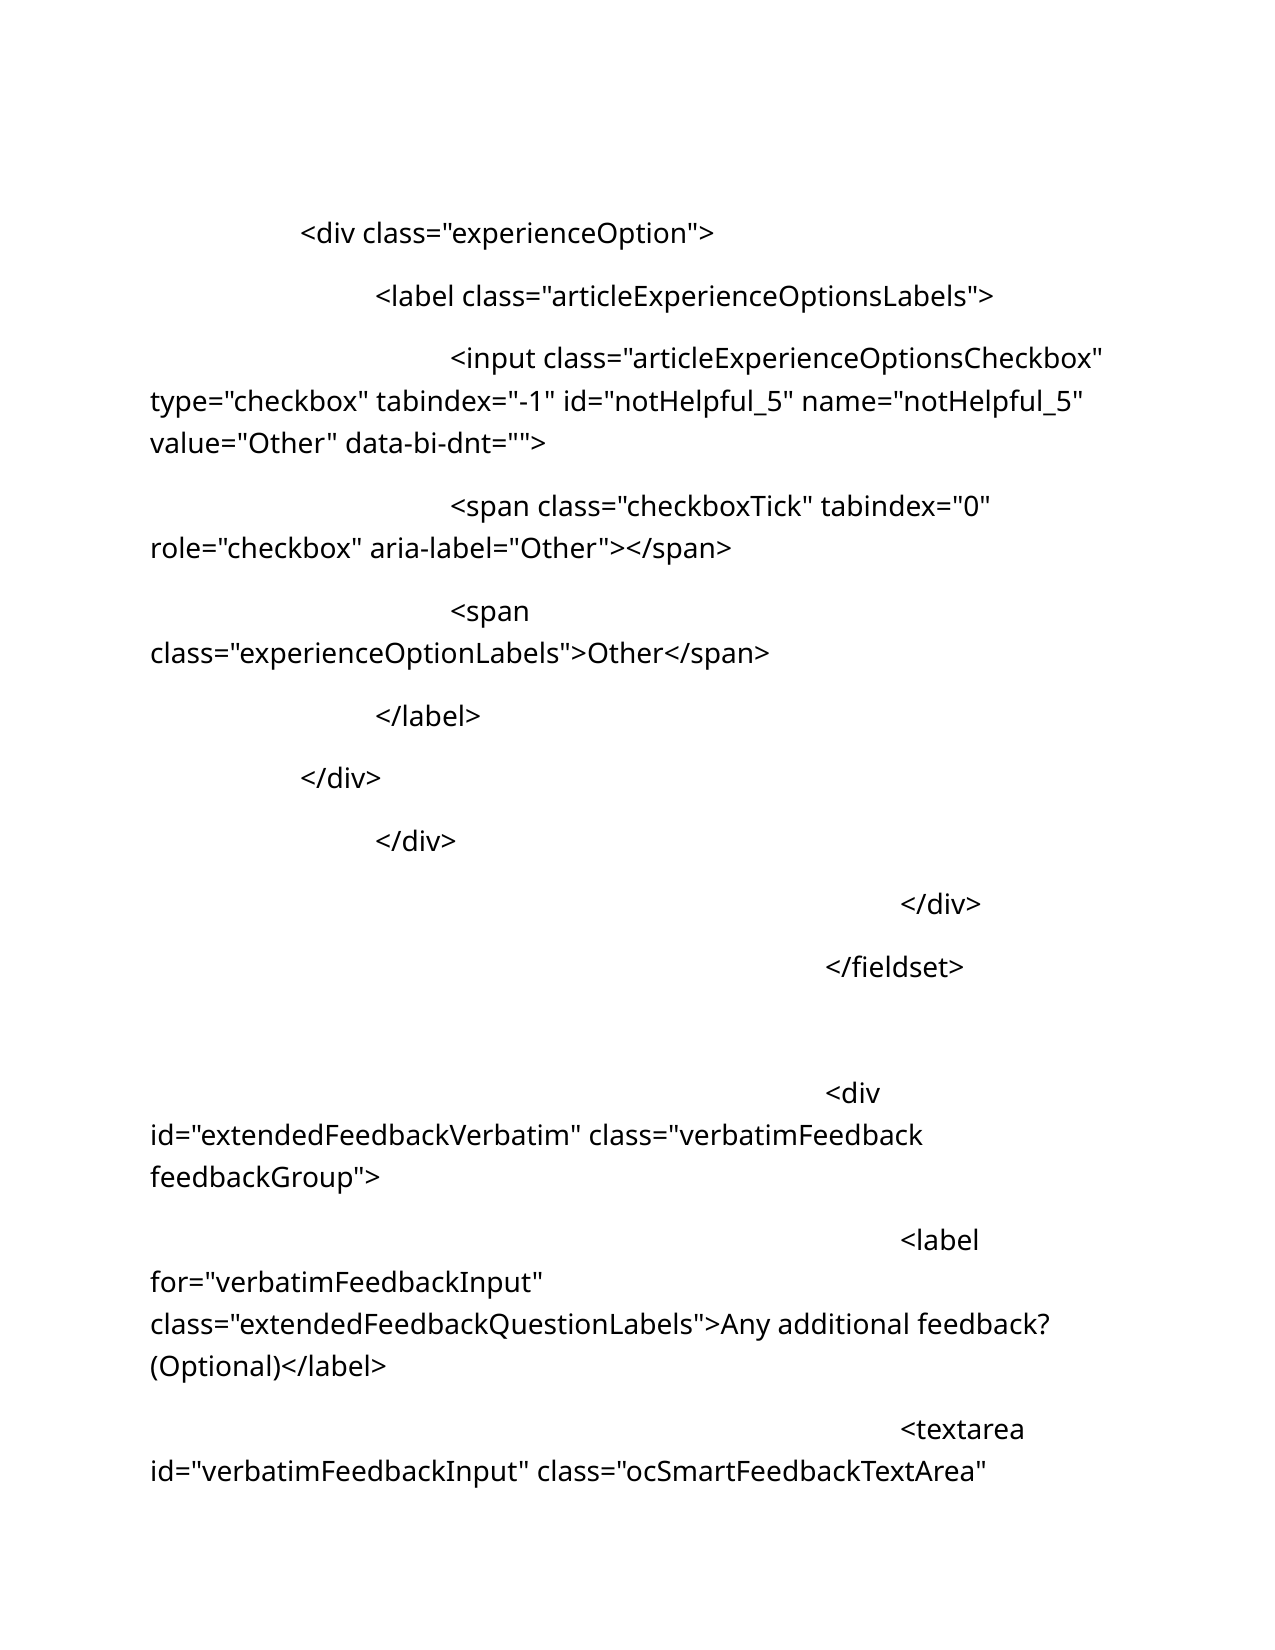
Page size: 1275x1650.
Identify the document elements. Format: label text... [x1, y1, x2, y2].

text </label> [150, 696, 1125, 734]
text <div id="extendedFeedbackVerbatim" class="verbatimFeedback feedbackGroup"> [150, 1073, 1125, 1196]
text <label for="verbatimFeedbackInput" class="extendedFeedbackQuestionLabels">Any additional feedback? (Optional)</label> [150, 1220, 1125, 1385]
text <div class="experienceOption"> [150, 213, 1125, 251]
text <span class="experienceOptionLabels">Other</span> [150, 591, 1125, 671]
text </div> [150, 822, 1125, 860]
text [150, 1409, 1125, 1490]
text </fieldset> [150, 947, 1125, 986]
text <label class="articleExperienceOptionsLabels"> [150, 276, 1125, 314]
text </div> [150, 884, 1125, 923]
text <input class="articleExperienceOptionsCheckbox" type="checkbox" tabindex="-1" id="notHelpful_5" name="notHelpful_5" value="Other" data-bi-dnt=""> [150, 339, 1125, 461]
text <span class="checkboxTick" tabindex="0" role="checkbox" aria-label="Other"></span> [150, 486, 1125, 566]
text </div> [150, 759, 1125, 797]
